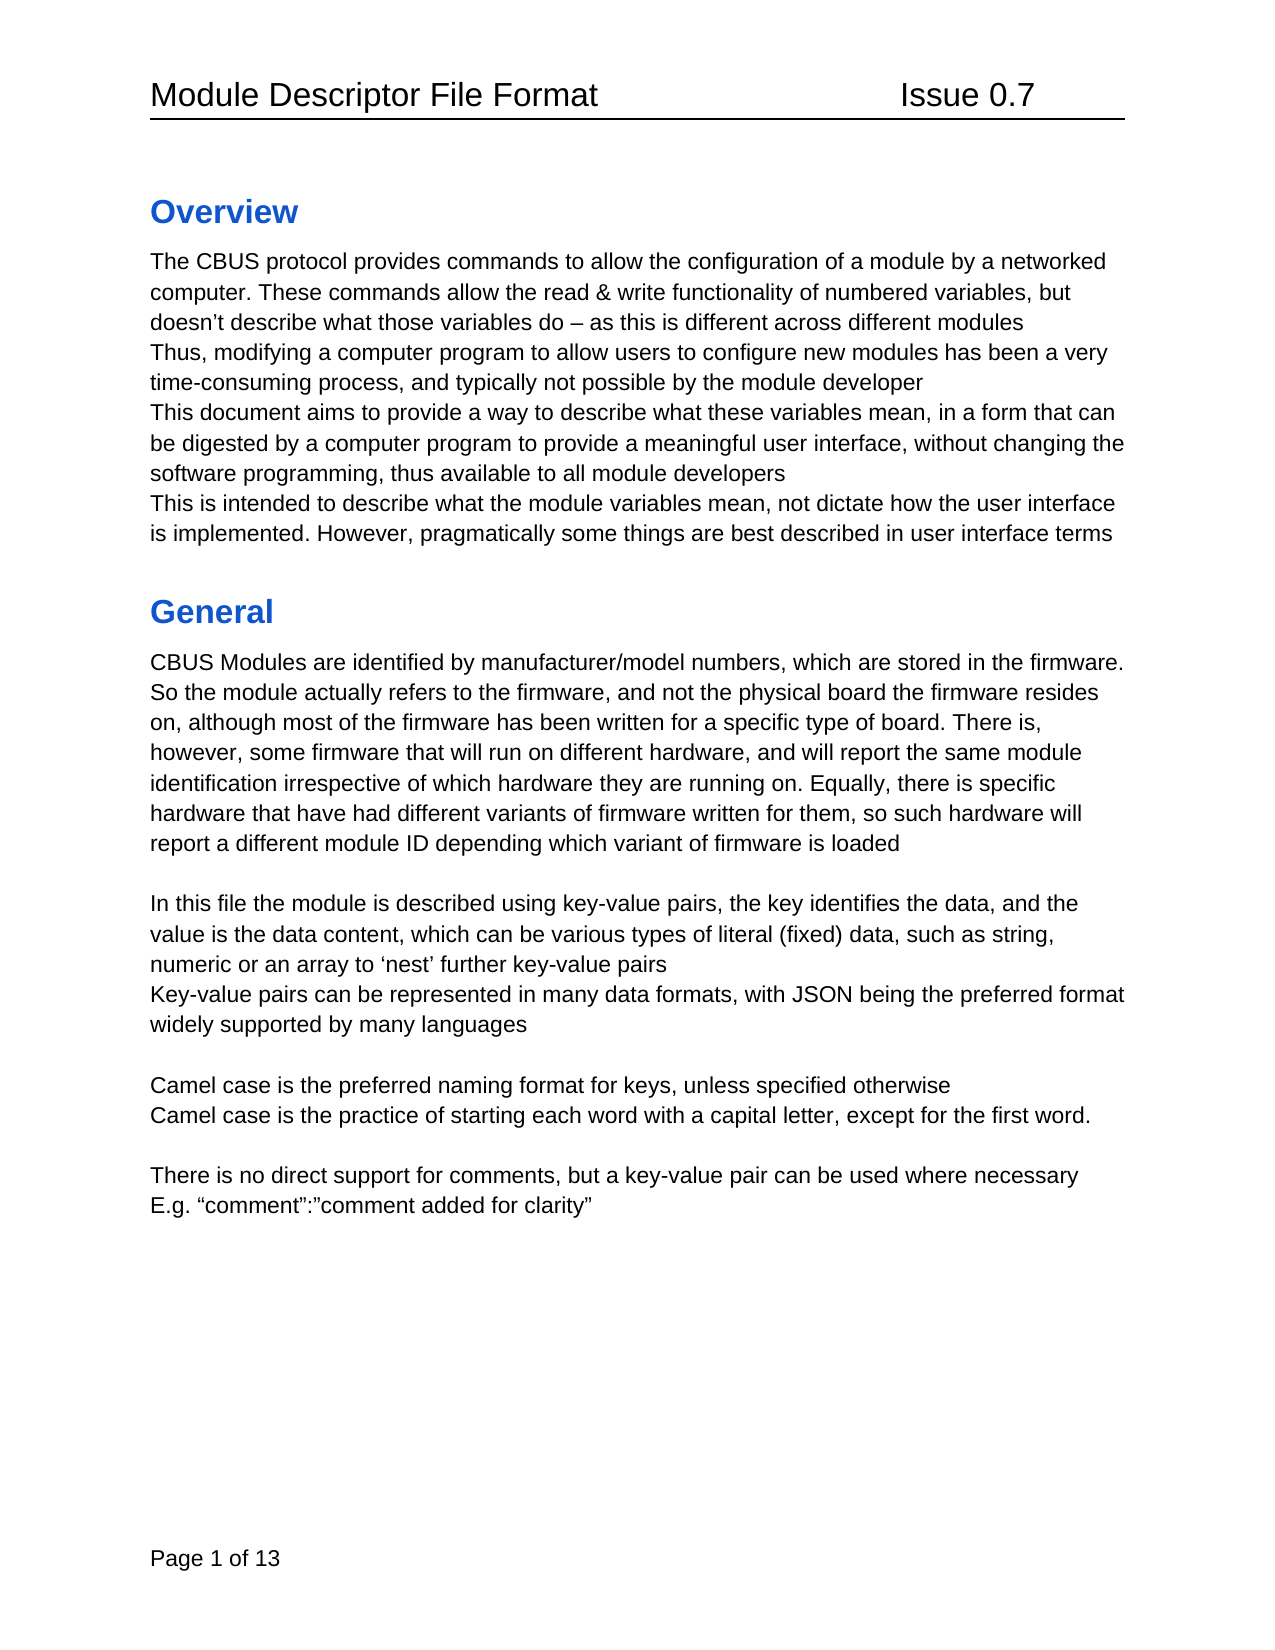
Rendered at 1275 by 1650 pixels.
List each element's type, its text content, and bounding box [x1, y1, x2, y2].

text E.g. “comment”:”comment added for clarity” [150, 1192, 1125, 1219]
text Key-value pairs can be represented in many data formats, with JSON being the preferred format widely supported by many languages [150, 981, 1125, 1038]
text This is intended to describe what the module variables mean, not dictate how the user interface is implemented. However, pragmatically some things are best described in user interface terms [150, 490, 1125, 547]
text Camel case is the preferred naming format for keys, unless specified otherwise [150, 1072, 1125, 1098]
subtitle General [150, 592, 1125, 631]
text Camel case is the practice of starting each word with a capital letter, except for the first word. [150, 1102, 1125, 1128]
text The CBUS protocol provides commands to allow the configuration of a module by a networked computer. These commands allow the read & write functionality of numbered variables, but doesn’t describe what those variables do – as this is different across different modules [150, 248, 1125, 335]
text This document aims to provide a way to describe what these variables mean, in a form that can be digested by a computer program to provide a meaningful user interface, without changing the software programming, thus available to all module developers [150, 399, 1125, 486]
text CBUS Modules are identified by manufacturer/model numbers, which are stored in the firmware. So the module actually refers to the firmware, and not the physical board the firmware resides on, although most of the firmware has been written for a specific type of board. There is, however, some firmware that will run on different hardware, and will report the same module identification irrespective of which hardware they are running on. Equally, there is specific hardware that have had different variants of firmware written for them, so such hardware will report a different module ID depending which variant of firmware is loaded [150, 649, 1125, 856]
text In this file the module is described using key-value pairs, the key identifies the data, and the value is the data content, which can be various types of literal (fixed) data, such as string, numeric or an array to ‘nest’ further key-value pairs [150, 890, 1125, 977]
subtitle Overview [150, 192, 1125, 230]
text There is no direct support for comments, but a key-value pair can be used where necessary [150, 1162, 1125, 1189]
text Thus, modifying a computer program to allow users to configure new modules has been a very time-consuming process, and typically not possible by the module developer [150, 339, 1125, 396]
